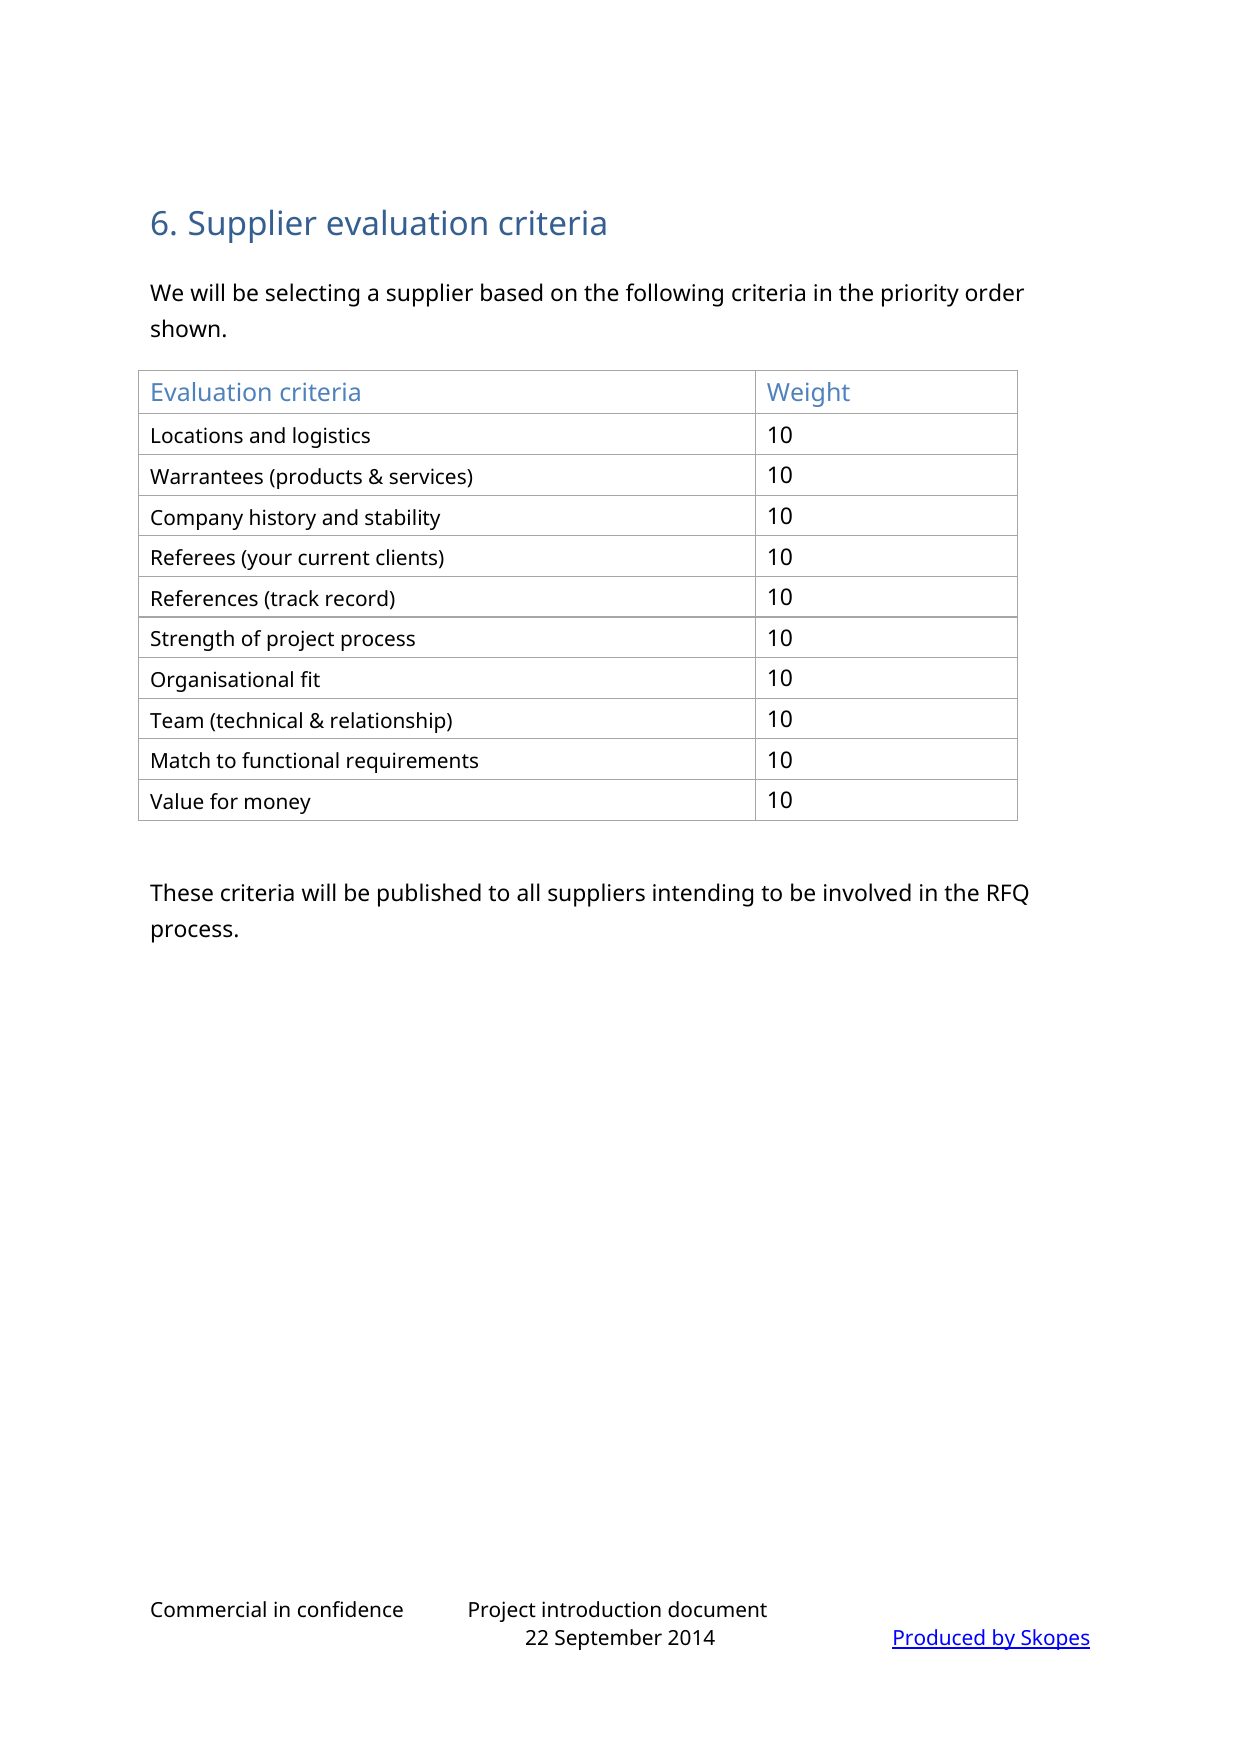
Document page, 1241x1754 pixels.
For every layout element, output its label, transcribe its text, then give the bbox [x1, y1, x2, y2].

table_cell Strength of project process [139, 618, 755, 657]
table_header Weight [756, 371, 1017, 413]
table_cell 10 [756, 780, 1017, 819]
table_cell 10 [756, 496, 1017, 535]
table_cell 10 [756, 536, 1017, 576]
table_cell 10 [756, 739, 1017, 779]
table_cell References (track record) [139, 577, 755, 616]
table_cell Organisational fit [139, 658, 755, 698]
text We will be selecting a supplier based on the following criteria in the priority order shown. [150, 277, 1090, 344]
table_cell Company history and stability [139, 496, 755, 535]
table_cell Warrantees (products & services) [139, 455, 755, 494]
table_cell 10 [756, 699, 1017, 738]
table_cell Match to functional requirements [139, 739, 755, 779]
table_cell 10 [756, 414, 1017, 454]
table_cell 10 [756, 577, 1017, 616]
table_cell 10 [756, 658, 1017, 698]
table_header Evaluation criteria [139, 371, 755, 413]
table_cell Referees (your current clients) [139, 536, 755, 576]
subtitle Supplier evaluation criteria [150, 200, 1090, 245]
table_cell 10 [756, 455, 1017, 494]
table_cell 10 [756, 618, 1017, 657]
text These criteria will be published to all suppliers intending to be involved in the RFQ process. [150, 877, 1090, 944]
table_cell Locations and logistics [139, 414, 755, 454]
table_cell Value for money [139, 780, 755, 819]
table_cell Team (technical & relationship) [139, 699, 755, 738]
